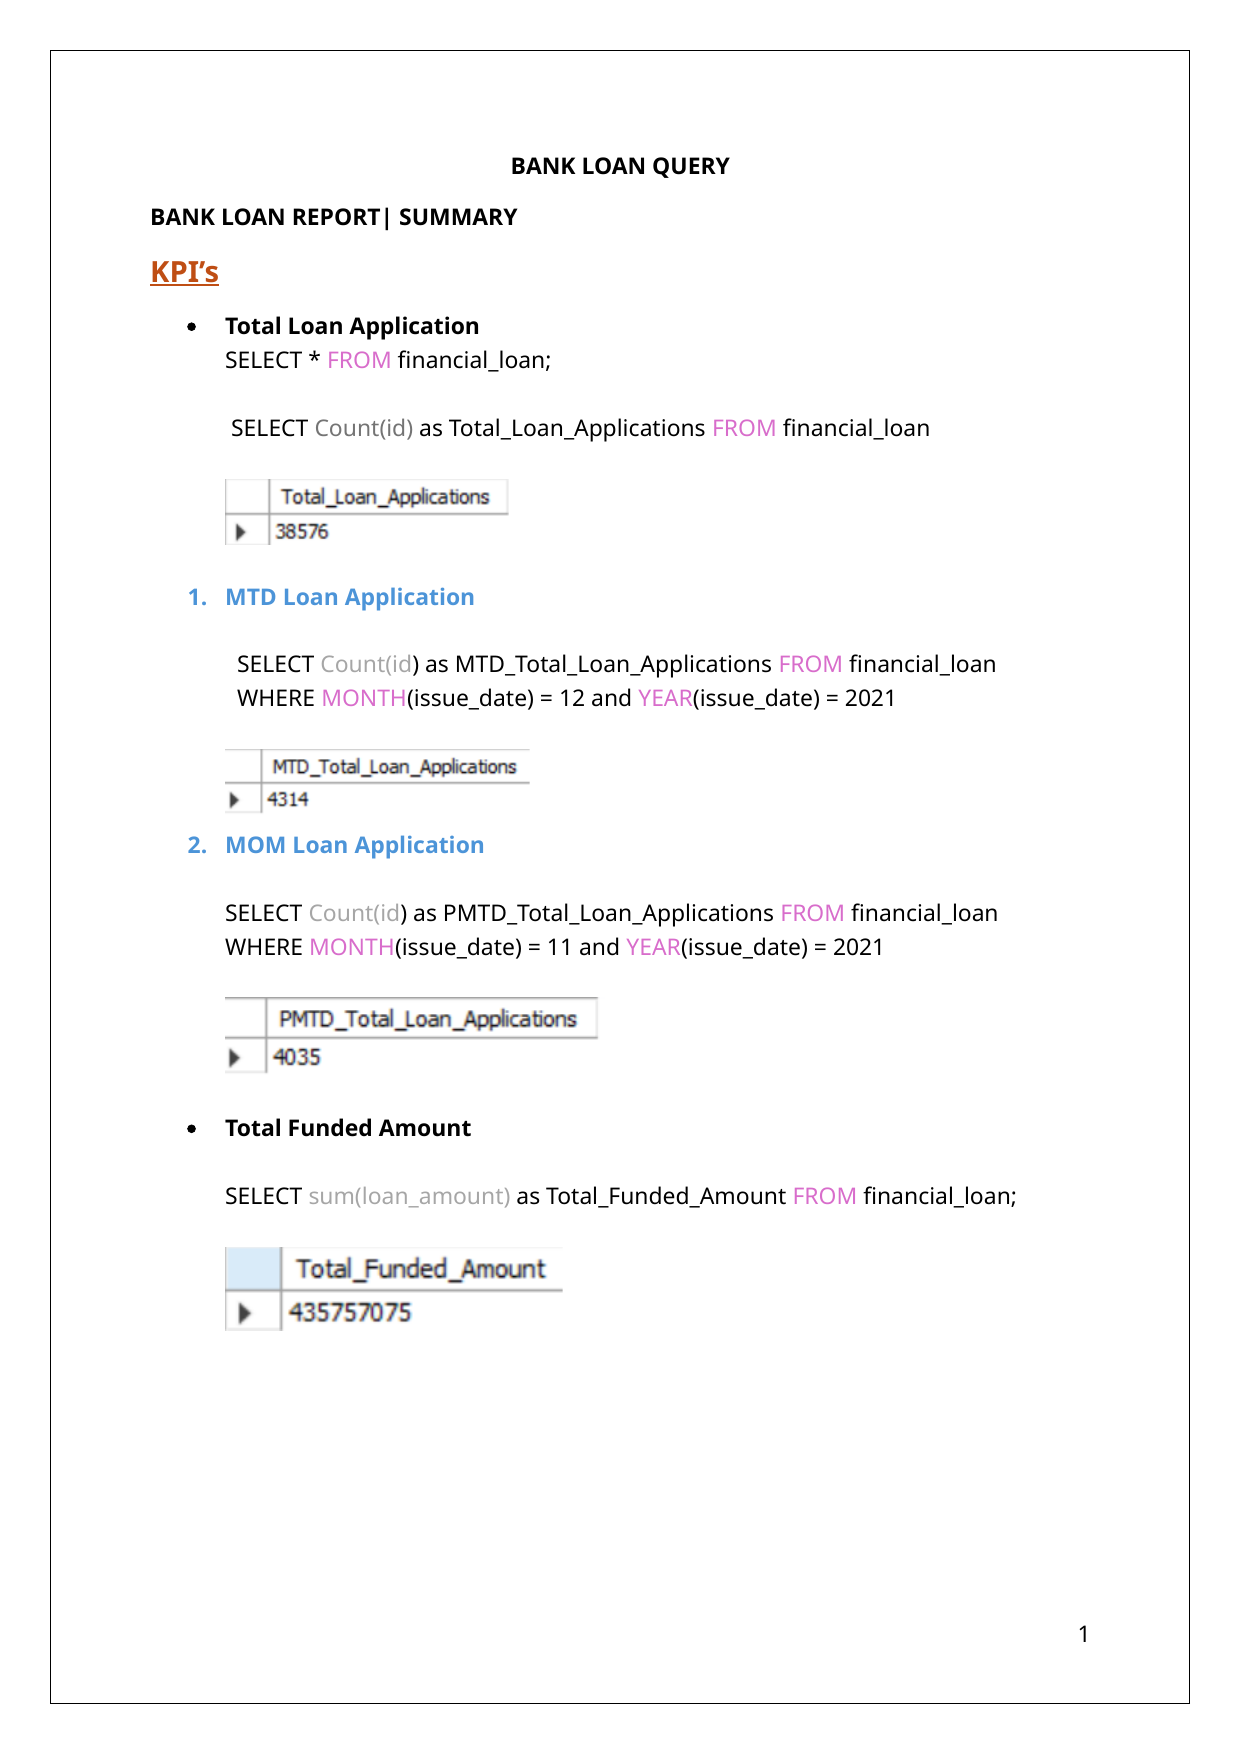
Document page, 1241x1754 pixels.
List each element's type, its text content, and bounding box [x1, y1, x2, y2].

picture [225, 997, 605, 1076]
list MTD Loan Application [187, 581, 1090, 612]
list SELECT sum(loan_amount) as Total_Funded_Amount FROM financial_loan; [225, 1180, 1090, 1211]
list SELECT Count(id) as Total_Loan_Applications FROM financial_loan [225, 412, 1090, 443]
list SELECT Count(id) as PMTD_Total_Loan_Applications FROM financial_loan [225, 897, 1090, 928]
list Total Funded Amount [187, 1112, 1090, 1143]
text BANK LOAN QUERY [150, 150, 1090, 181]
picture [225, 749, 530, 827]
list WHERE MONTH(issue_date) = 11 and YEAR(issue_date) = 2021 [225, 930, 1090, 962]
text KPI’s [150, 251, 1090, 291]
list WHERE MONTH(issue_date) = 12 and YEAR(issue_date) = 2021 [225, 682, 1090, 713]
list SELECT Count(id) as MTD_Total_Loan_Applications FROM financial_loan [225, 648, 1090, 680]
list MOM Loan Application [187, 829, 1090, 860]
picture [225, 479, 509, 545]
list SELECT * FROM financial_loan; [225, 344, 1090, 375]
list Total Loan Application [187, 310, 1090, 342]
text BANK LOAN REPORT| SUMMARY [150, 200, 1090, 232]
picture [225, 1247, 563, 1331]
